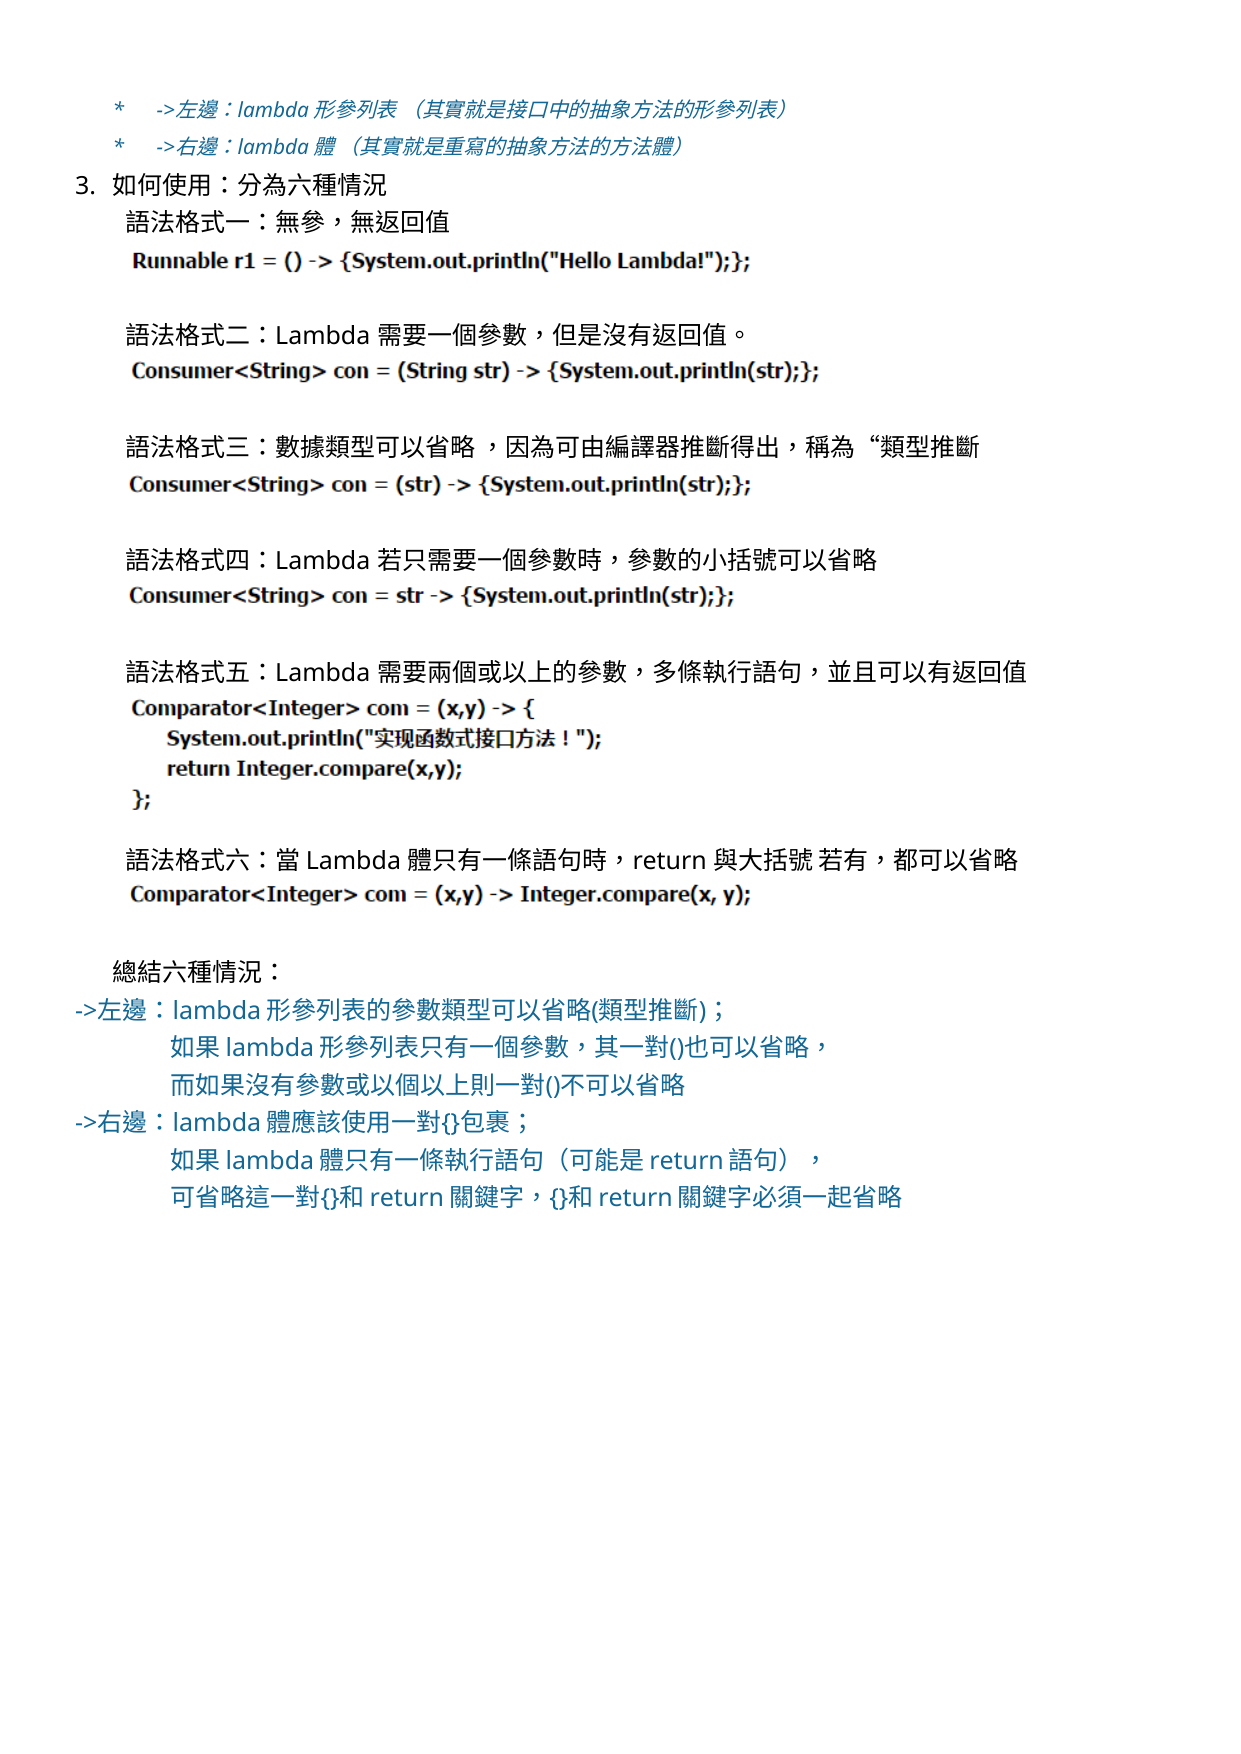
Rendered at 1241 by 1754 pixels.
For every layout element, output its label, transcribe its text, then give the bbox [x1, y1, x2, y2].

text 而如果沒有參數或以個以上則一對()不可以省略 [75, 1064, 1165, 1102]
list 語法格式一：無參，無返回值 [125, 202, 1165, 239]
text 如果lambda體只有一條執行語句（可能是return語句）， [125, 1139, 1165, 1177]
list 語法格式三：數據類型可以省略 ，因為可由編譯器推斷得出，稱為“類型推斷 [125, 427, 1165, 464]
list 如何使用：分為六種情況 [75, 164, 1165, 202]
list 語法格式二：Lambda 需要一個參數，但是沒有返回值。 [125, 314, 1165, 352]
list 總結六種情況： [112, 952, 1165, 989]
text 如果lambda形參列表只有一個參數，其一對()也可以省略， [75, 1027, 1165, 1064]
text 可省略這一對{}和return關鍵字，{}和return關鍵字必須一起省略 [125, 1177, 1165, 1214]
list 語法格式六：當 Lambda 體只有一條語句時，return 與大括號 若有，都可以省略 [125, 839, 1165, 877]
list 語法格式四：Lambda 若只需要一個參數時，參數的小括號可以省略 [125, 539, 1165, 577]
text ->右邊：lambda體應該使用一對{}包裹； [75, 1102, 1165, 1139]
text ->左邊：lambda形參列表的參數類型可以省略(類型推斷)； [75, 989, 1165, 1027]
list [75, 89, 1165, 164]
list 語法格式五：Lambda 需要兩個或以上的參數，多條執行語句，並且可以有返回值 [125, 652, 1165, 689]
